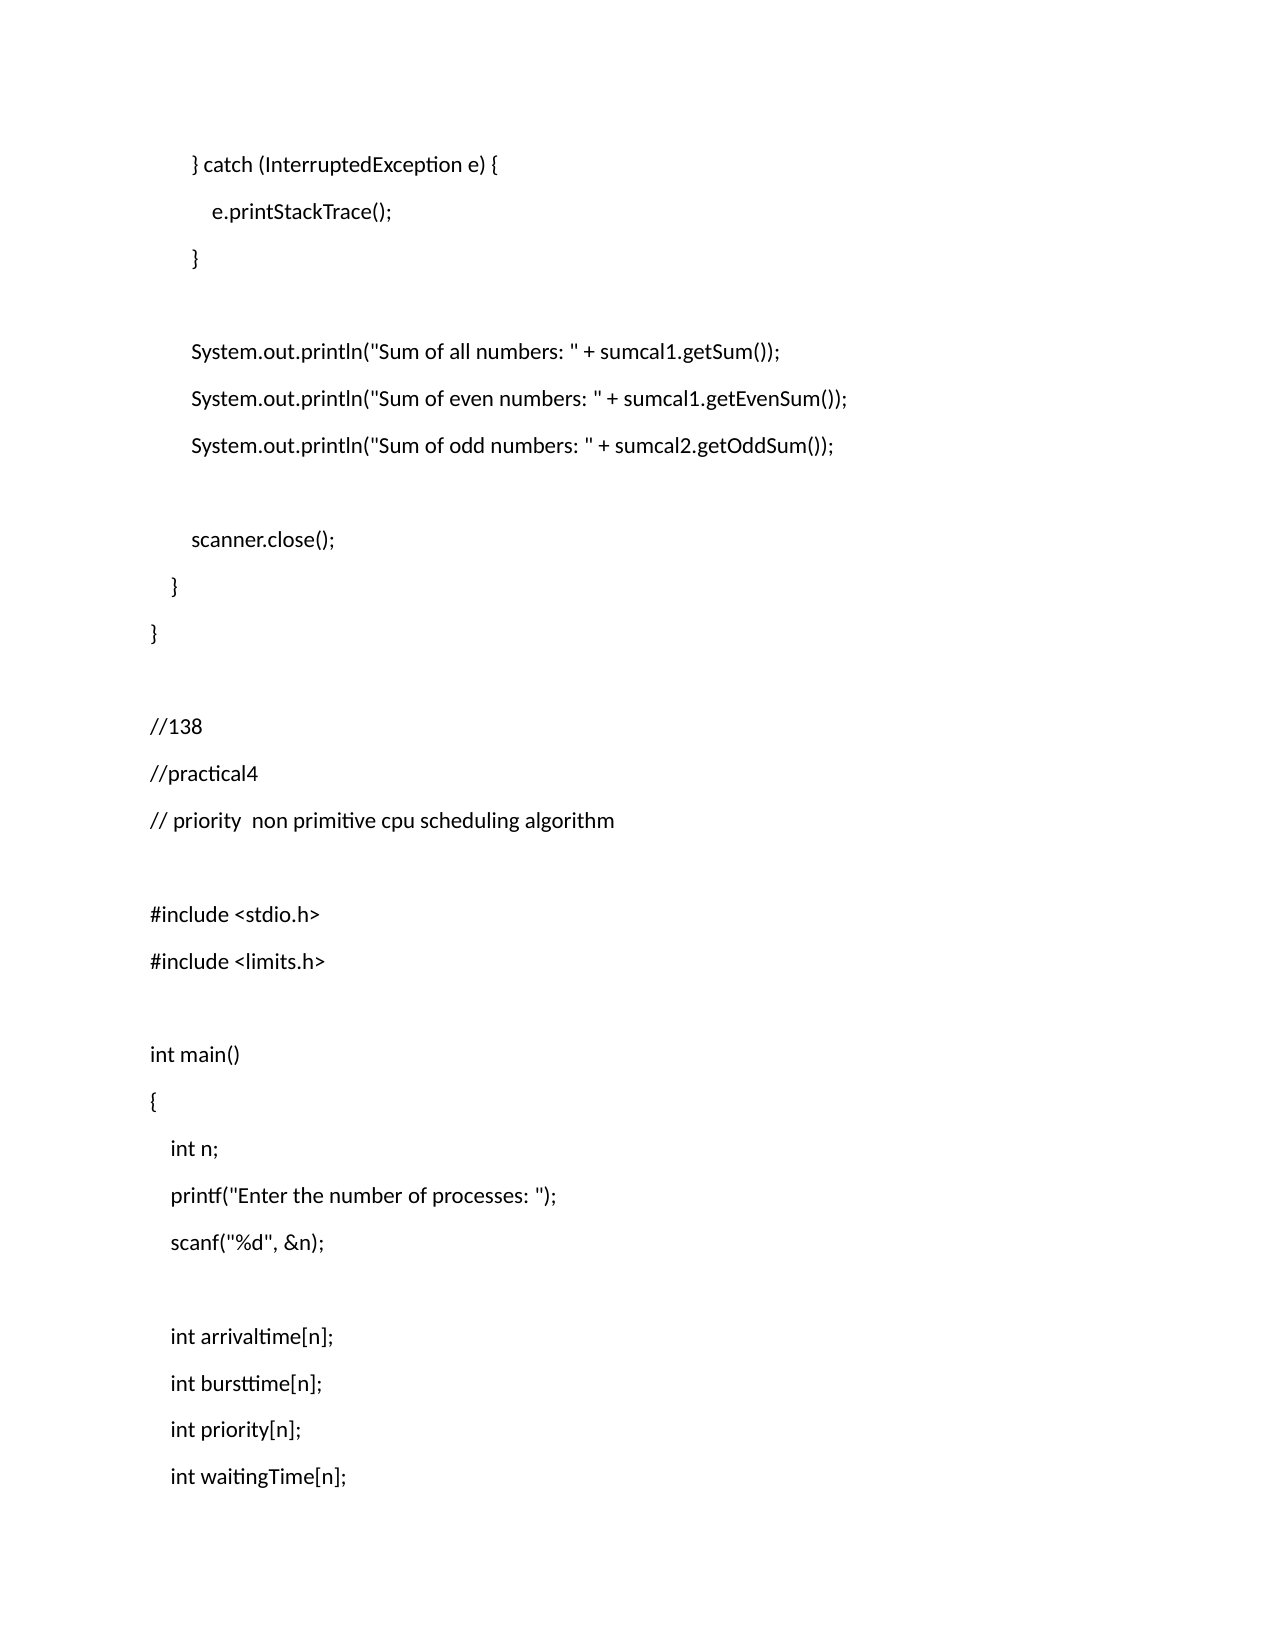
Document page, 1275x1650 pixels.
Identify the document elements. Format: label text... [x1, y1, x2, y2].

text } [150, 572, 1125, 600]
text scanner.close(); [150, 525, 1125, 553]
text } [150, 619, 1125, 647]
text e.printStackTrace(); [150, 197, 1125, 225]
text System.out.println("Sum of all numbers: " + sumcal1.getSum()); [150, 337, 1125, 366]
text #include <stdio.h> [150, 900, 1125, 928]
text } [150, 244, 1125, 272]
text int main() [150, 1041, 1125, 1069]
text System.out.println("Sum of odd numbers: " + sumcal2.getOddSum()); [150, 431, 1125, 459]
text int priority[n]; [150, 1416, 1125, 1444]
text printf("Enter the number of processes: "); [150, 1181, 1125, 1209]
text #include <limits.h> [150, 947, 1125, 975]
text int arrivaltime[n]; [150, 1322, 1125, 1350]
text // priority non primitive cpu scheduling algorithm [150, 806, 1125, 834]
text //practical4 [150, 759, 1125, 787]
text int waitingTime[n]; [150, 1462, 1125, 1491]
text scanf("%d", &n); [150, 1228, 1125, 1256]
text System.out.println("Sum of even numbers: " + sumcal1.getEvenSum()); [150, 384, 1125, 412]
text } catch (InterruptedException e) { [150, 150, 1125, 178]
text //138 [150, 712, 1125, 741]
text { [150, 1087, 1125, 1116]
text int n; [150, 1134, 1125, 1162]
text int bursttime[n]; [150, 1369, 1125, 1397]
